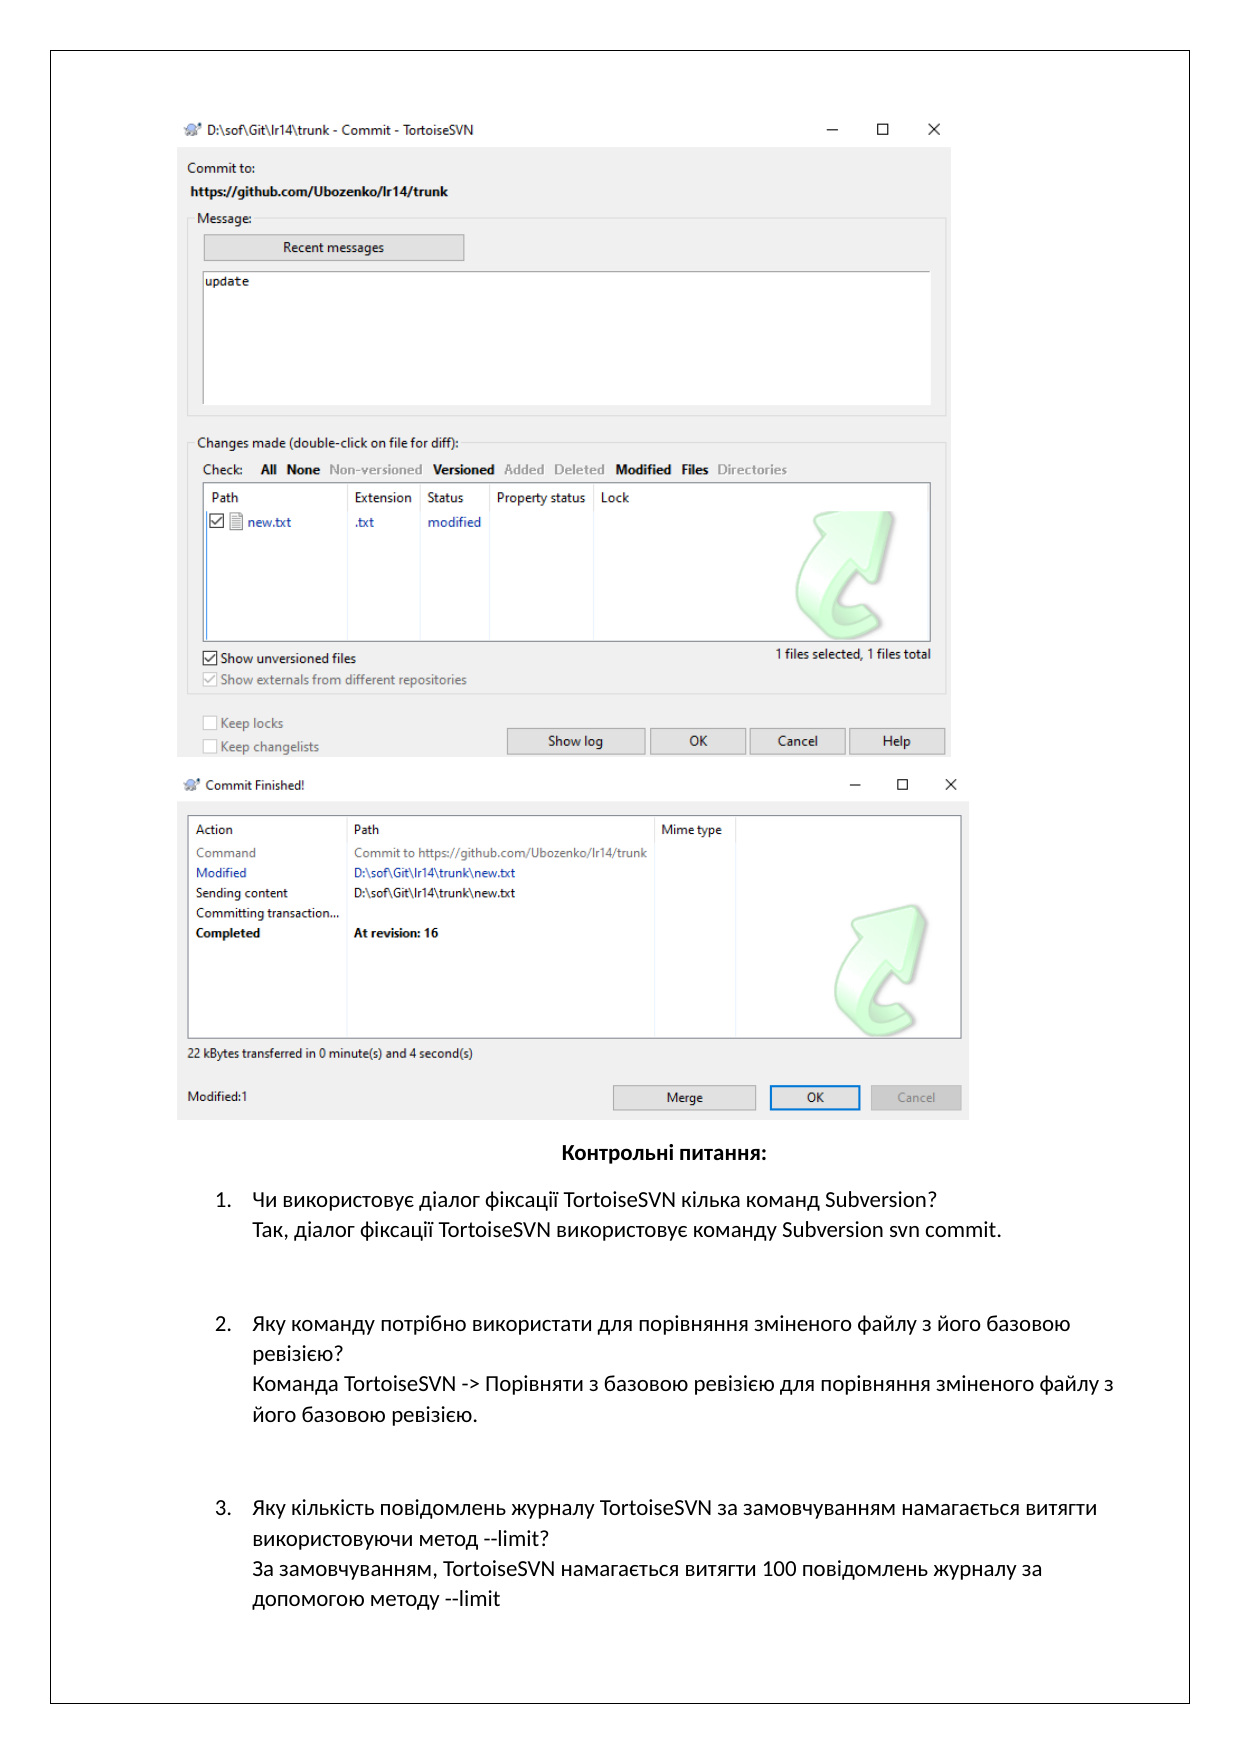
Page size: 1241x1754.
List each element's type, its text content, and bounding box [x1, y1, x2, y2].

list Так, діалог фіксації TortoiseSVN використовує команду Subversion svn commit. [252, 1215, 1152, 1243]
list Яку команду потрібно використати для порівняння зміненого файлу з його базовою ревізією? [214, 1309, 1152, 1367]
list Яку кількість повідомлень журналу TortoiseSVN за замовчуванням намагається витягти використовуючи метод --limit? [214, 1493, 1152, 1552]
list Команда TortoiseSVN -> Порівняти з базовою ревізією для порівняння зміненого файлу з його базовою ревізією. [252, 1369, 1152, 1428]
list За замовчуванням, TortoiseSVN намагається витягти 100 повідомлень журналу за допомогою методу --limit [252, 1554, 1152, 1612]
picture [177, 118, 951, 757]
text Контрольні питання: [177, 1138, 1152, 1166]
list Чи використовує діалог фіксації TortoiseSVN кілька команд Subversion? [214, 1185, 1152, 1213]
picture [177, 775, 970, 1120]
